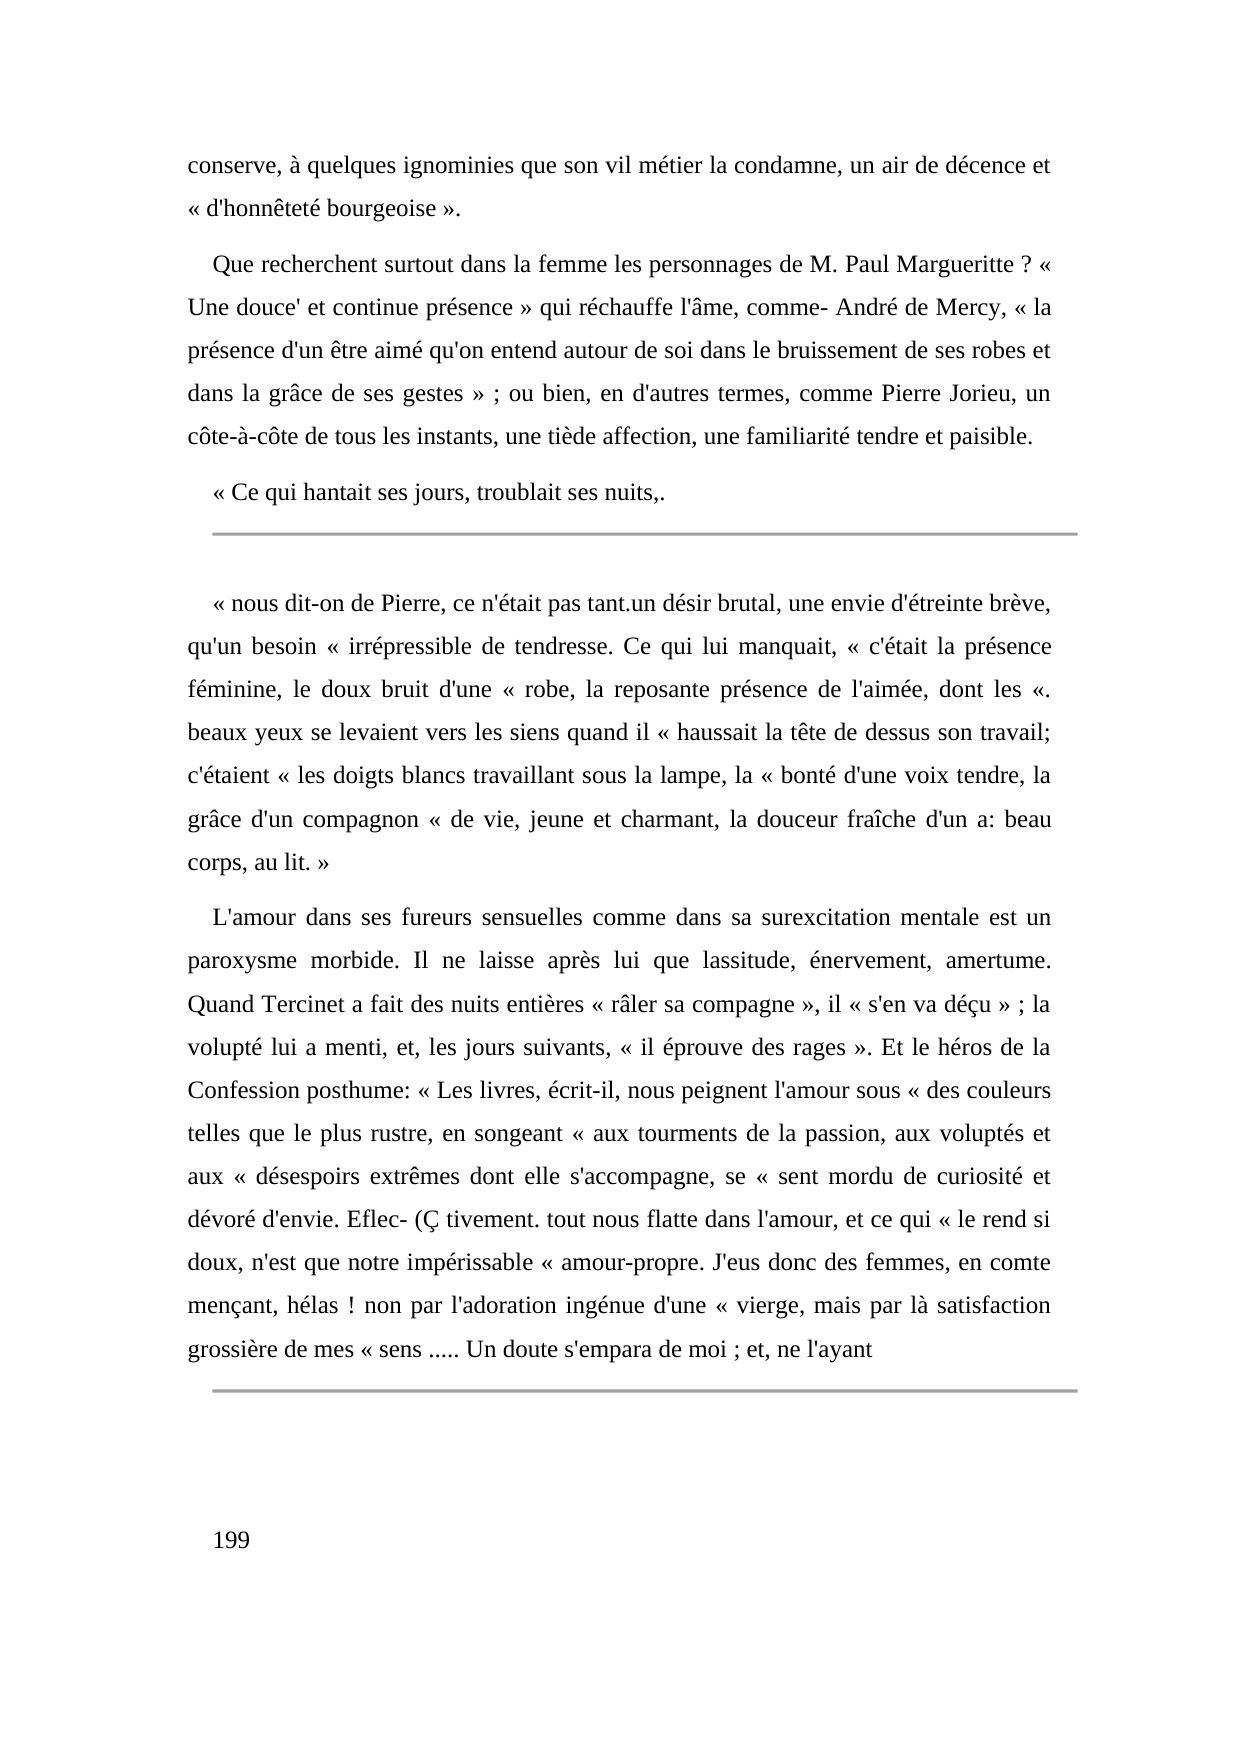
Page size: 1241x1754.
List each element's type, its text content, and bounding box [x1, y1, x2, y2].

text « Ce qui hantait ses jours, troublait ses nuits,. [187, 477, 1053, 506]
text « nous dit-on de Pierre, ce n'était pas tant.un désir brutal, une envie d'étreinte brève, qu'un besoin « irrépressible de tendresse. Ce qui lui manquait, « c'était la présence féminine, le doux bruit d'une « robe, la reposante présence de l'aimée, dont les «. beaux yeux se levaient vers les siens quand il « haussait la tête de dessus son travail; c'étaient « les doigts blancs travaillant sous la lampe, la « bonté d'une voix tendre, la grâce d'un compagnon « de vie, jeune et charmant, la douceur fraîche d'un a: beau corps, au lit. » [187, 588, 1053, 876]
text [187, 150, 1053, 222]
text L'amour dans ses fureurs sensuelles comme dans sa surexcitation mentale est un paroxysme morbide. Il ne laisse après lui que lassitude, énervement, amertume. Quand Tercinet a fait des nuits entières « râler sa compagne », il « s'en va déçu » ; la volupté lui a menti, et, les jours suivants, « il éprouve des rages ». Et le héros de la Confession posthume: « Les livres, écrit-il, nous peignent l'amour sous « des couleurs telles que le plus rustre, en songeant « aux tourments de la passion, aux voluptés et aux « désespoirs extrêmes dont elle s'accompagne, se « sent mordu de curiosité et dévoré d'envie. Eflec- (Ç tivement. tout nous flatte dans l'amour, et ce qui « le rend si doux, n'est que notre impérissable « amour-propre. J'eus donc des femmes, en comte mençant, hélas ! non par l'adoration ingénue d'une « vierge, mais par là satisfaction grossière de mes « sens ..... Un doute s'empara de moi ; et, ne l'ayant [187, 902, 1053, 1362]
text Que recherchent surtout dans la femme les personnages de M. Paul Margueritte ? « Une douce' et continue présence » qui réchauffe l'âme, comme- André de Mercy, « la présence d'un être aimé qu'on entend autour de soi dans le bruissement de ses robes et dans la grâce de ses gestes » ; ou bien, en d'autres termes, comme Pierre Jorieu, un côte-à-côte de tous les instants, une tiède affection, une familiarité tendre et paisible. [187, 249, 1053, 450]
